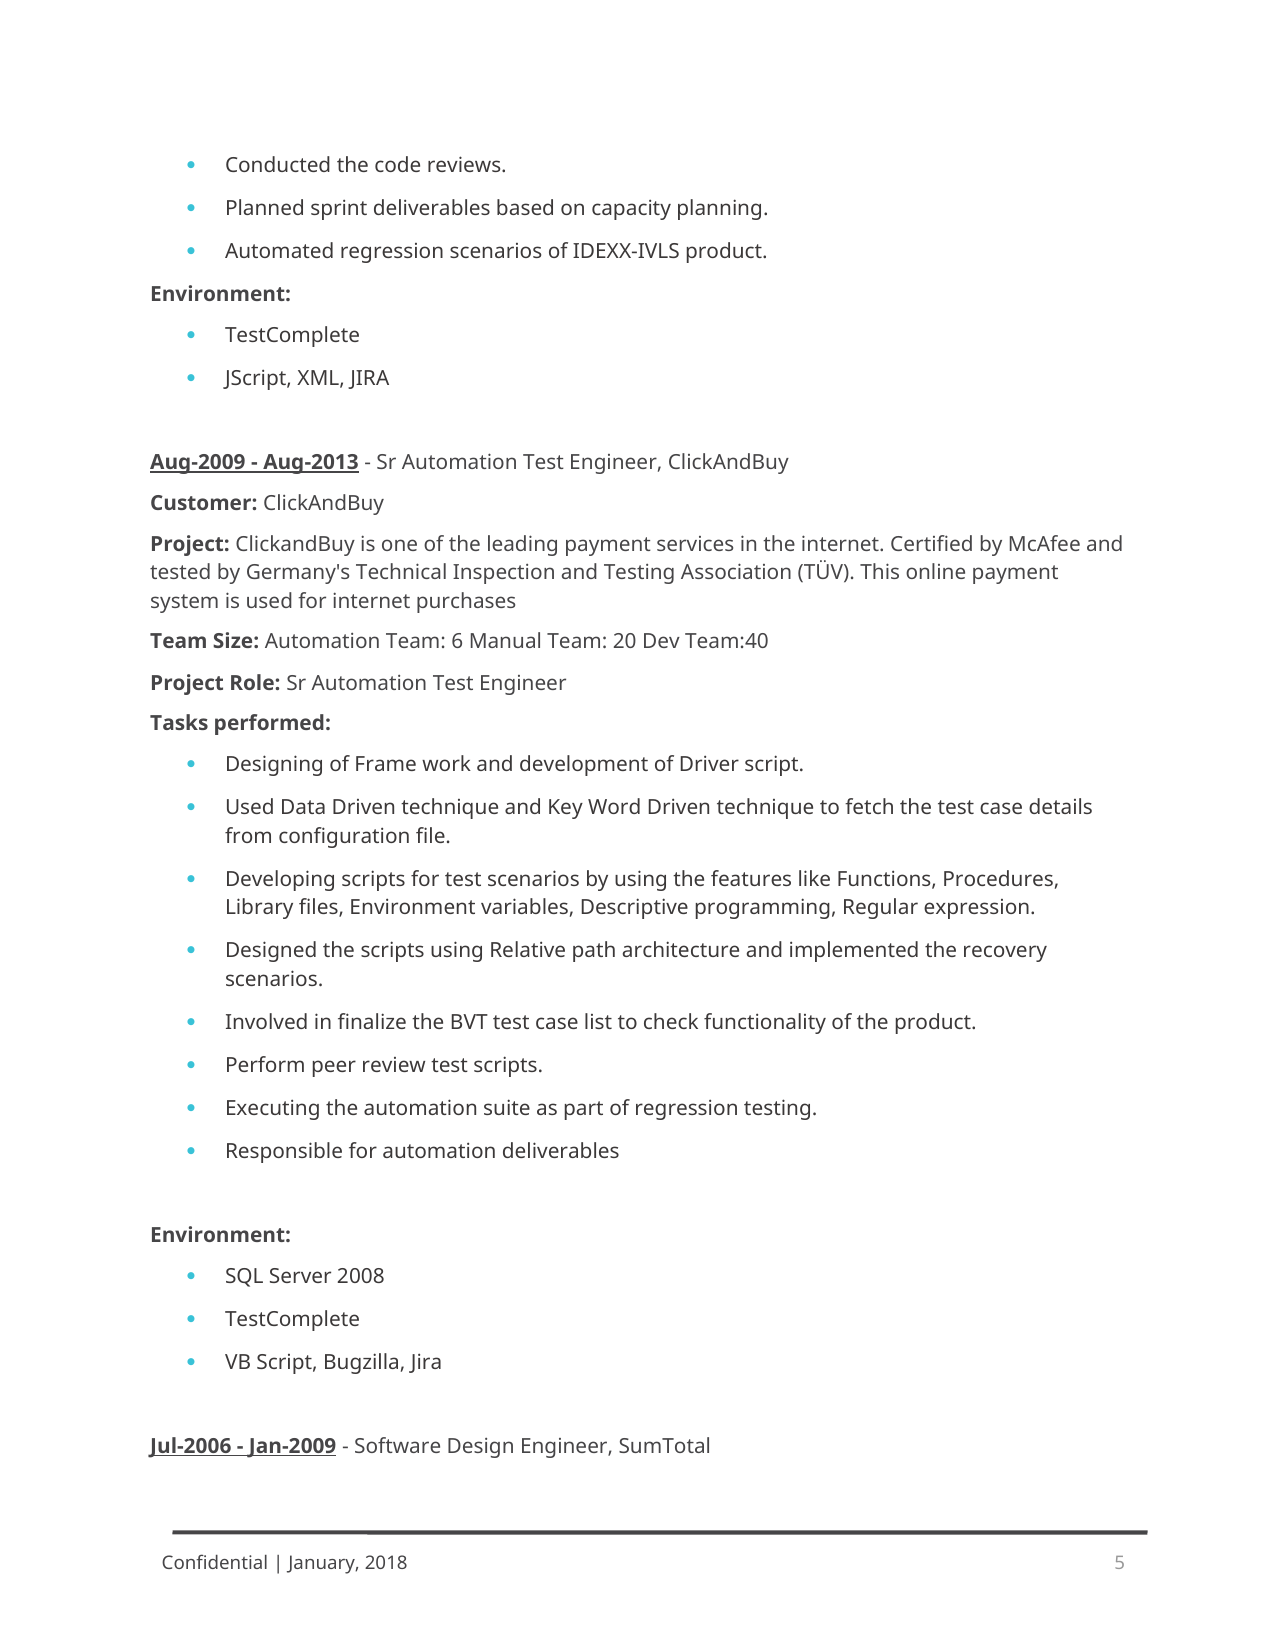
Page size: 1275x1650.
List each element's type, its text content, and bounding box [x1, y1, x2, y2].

list TestComplete [187, 320, 1125, 348]
text Tasks performed: [150, 708, 1125, 737]
text Aug-2009 - Aug-2013 - Sr Automation Test Engineer, ClickAndBuy [150, 447, 1125, 475]
text Team Size: Automation Team: 6 Manual Team: 20 Dev Team:40 [150, 627, 1125, 655]
list VB Script, Bugzilla, Jira [187, 1347, 1125, 1375]
list Designed the scripts using Relative path architecture and implemented the recovery scenarios. [187, 935, 1125, 992]
list Designing of Frame work and development of Driver script. [187, 749, 1125, 778]
list Automated regression scenarios of IDEXX-IVLS product. [187, 236, 1125, 264]
text Project Role: Sr Automation Test Engineer [150, 668, 1125, 696]
list Involved in finalize the BVT test case list to check functionality of the product. [187, 1007, 1125, 1035]
text Jul-2006 - Jan-2009 - Software Design Engineer, SumTotal [150, 1431, 1125, 1459]
list Executing the automation suite as part of regression testing. [187, 1093, 1125, 1121]
text Environment: [150, 279, 1125, 307]
list Developing scripts for test scenarios by using the features like Functions, Procedures, Library files, Environment variables, Descriptive programming, Regular expression. [187, 864, 1125, 921]
list Responsible for automation deliverables [187, 1136, 1125, 1164]
text Environment: [150, 1220, 1125, 1248]
text Project: ClickandBuy is one of the leading payment services in the internet. Certified by McAfee and tested by Germany's Technical Inspection and Testing Association (TÜV). This online payment system is used for internet purchases [150, 529, 1125, 614]
text Customer: ClickAndBuy [150, 488, 1125, 516]
list Planned sprint deliverables based on capacity planning. [187, 193, 1125, 221]
list Perform peer review test scripts. [187, 1050, 1125, 1078]
list Used Data Driven technique and Key Word Driven technique to fetch the test case details from configuration file. [187, 792, 1125, 849]
list SQL Server 2008 [187, 1261, 1125, 1289]
list TestComplete [187, 1304, 1125, 1332]
list Conducted the code reviews. [187, 150, 1125, 178]
list JScript, XML, JIRA [187, 363, 1125, 391]
